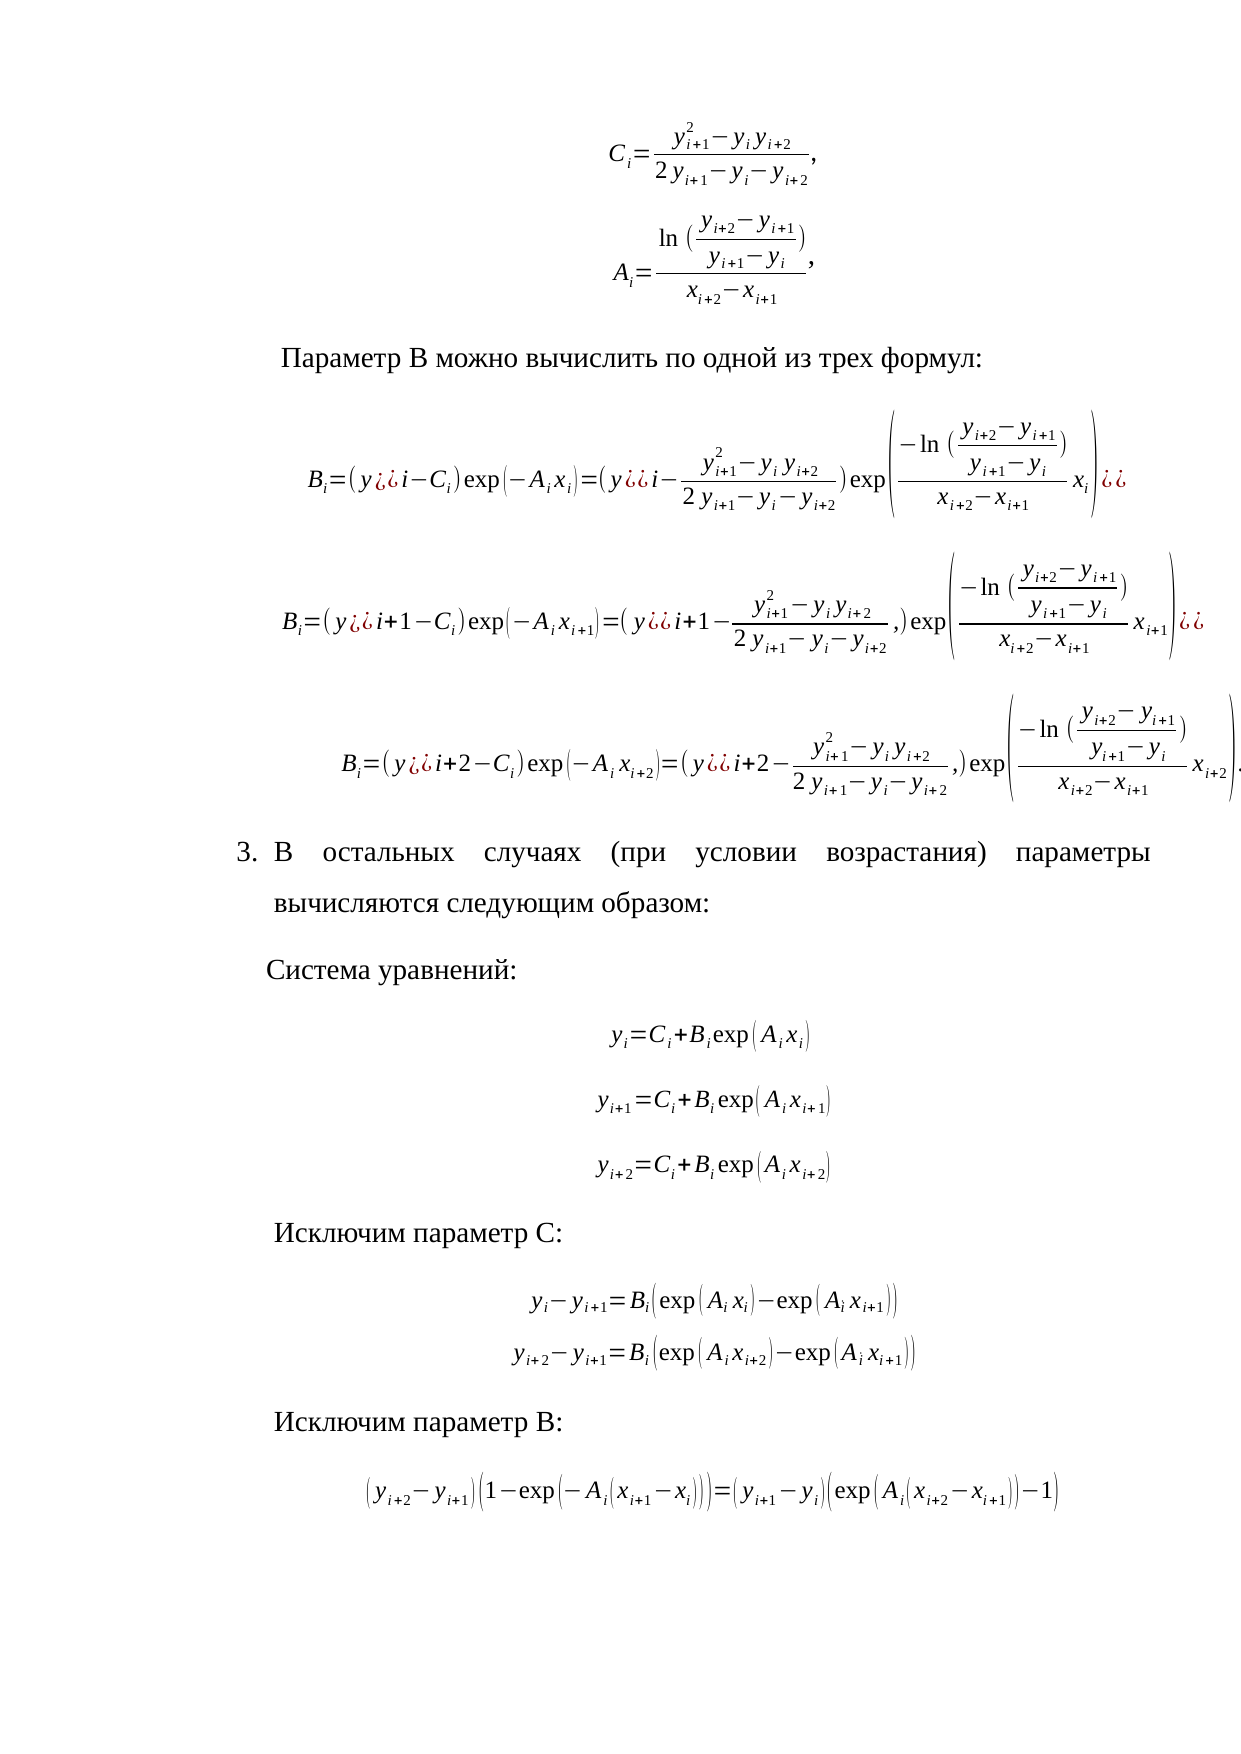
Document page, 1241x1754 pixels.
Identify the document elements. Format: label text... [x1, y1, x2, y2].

text Исключим параметр B: [274, 1404, 1152, 1437]
list , [274, 206, 1152, 307]
text Исключим параметр С: [274, 1215, 1152, 1248]
text Параметр B можно вычислить по одной из трех формул: [281, 341, 1152, 374]
list В остальных случаях (при условии возрастания) параметры вычисляются следующим образом: [236, 834, 1152, 918]
list , [274, 118, 1152, 188]
text Система уравнений: [266, 952, 1152, 985]
